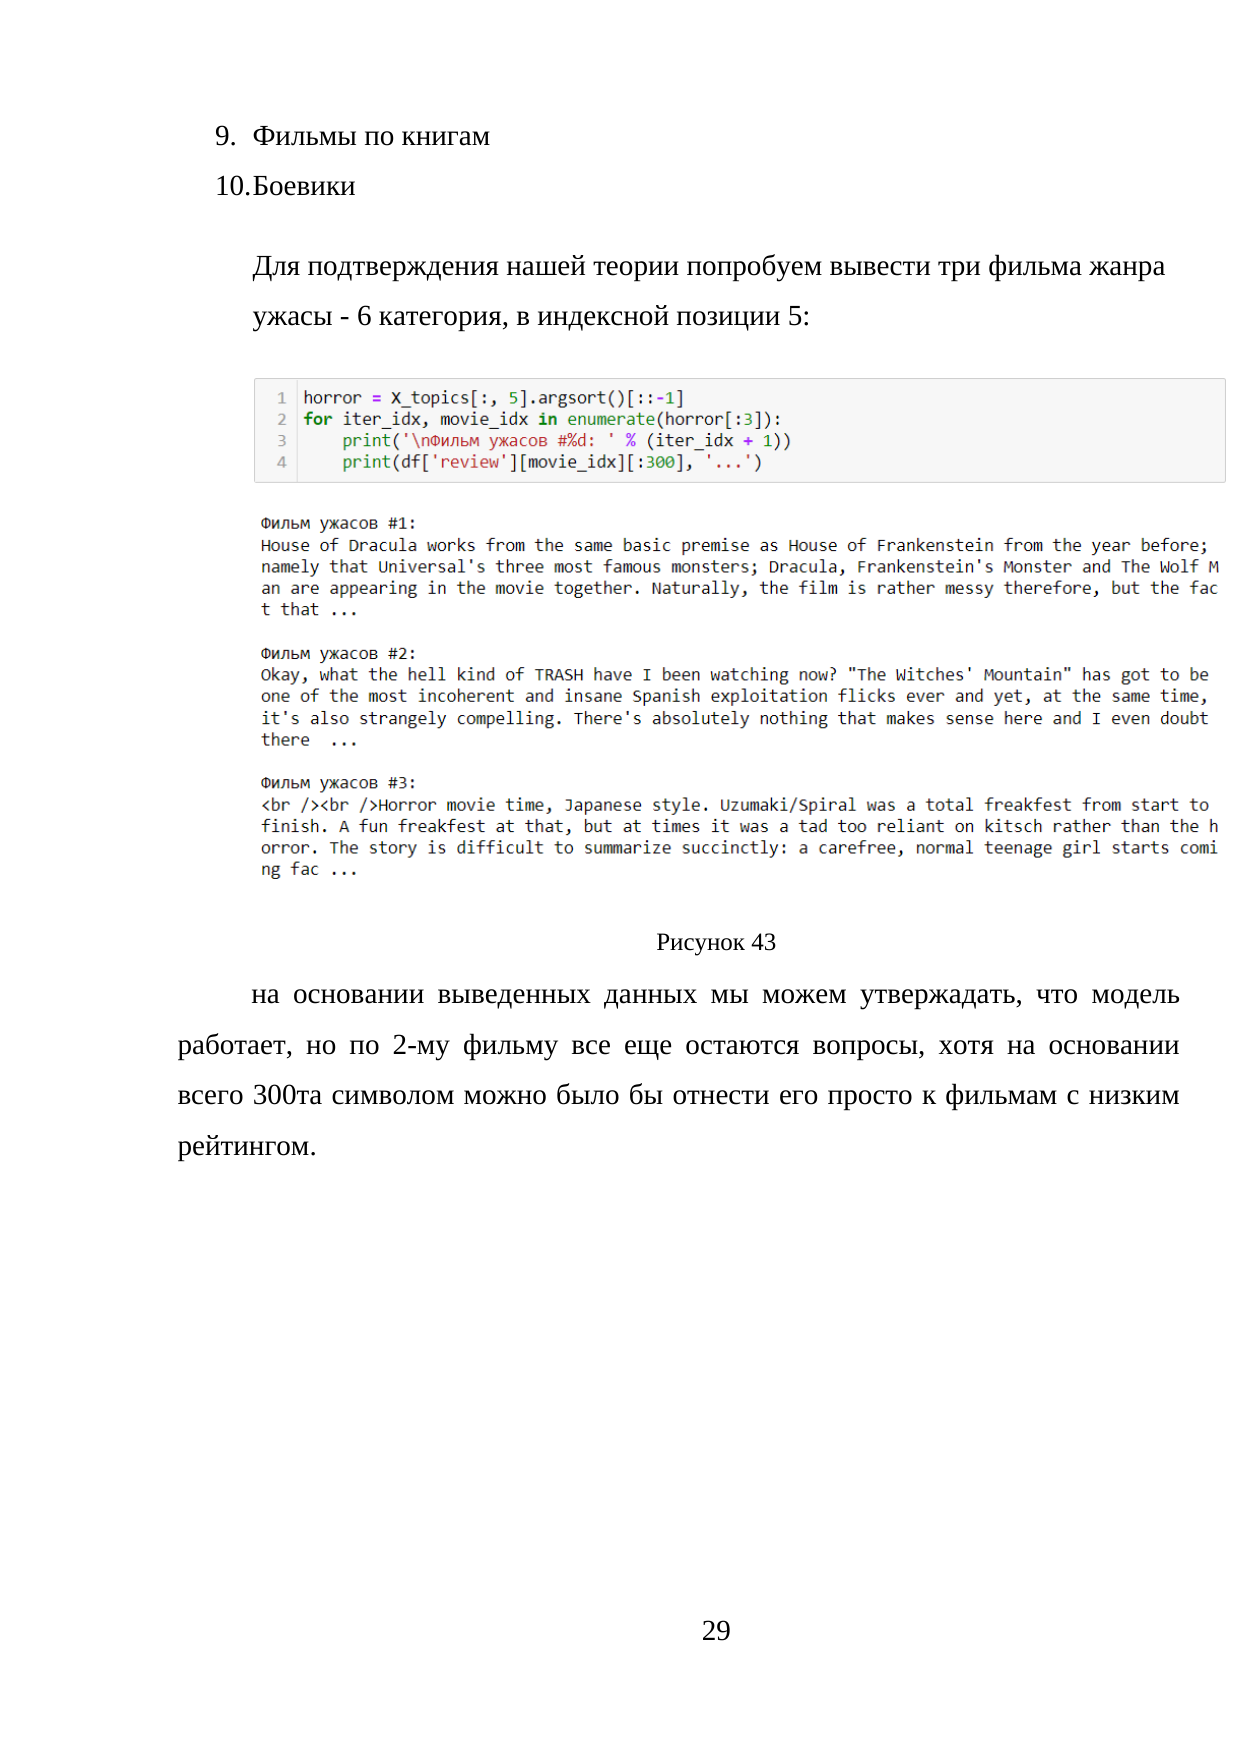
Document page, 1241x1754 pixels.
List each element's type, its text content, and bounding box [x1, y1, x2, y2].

text на основании выведенных данных мы можем утвержадать, что модель работает, но по 2-му фильму все еще остаются вопросы, хотя на основании всего 300та символом можно было бы отнести его просто к фильмам с низким рейтингом. [177, 977, 1181, 1161]
list Фильмы по книгам [215, 118, 1181, 152]
picture [252, 377, 1227, 882]
text Рисунок 43 [177, 927, 1181, 956]
text Для подтверждения нашей теории попробуем вывести три фильма жанра ужасы - 6 категория, в индексной позиции 5: [252, 248, 1181, 332]
list Боевики [215, 168, 1181, 202]
